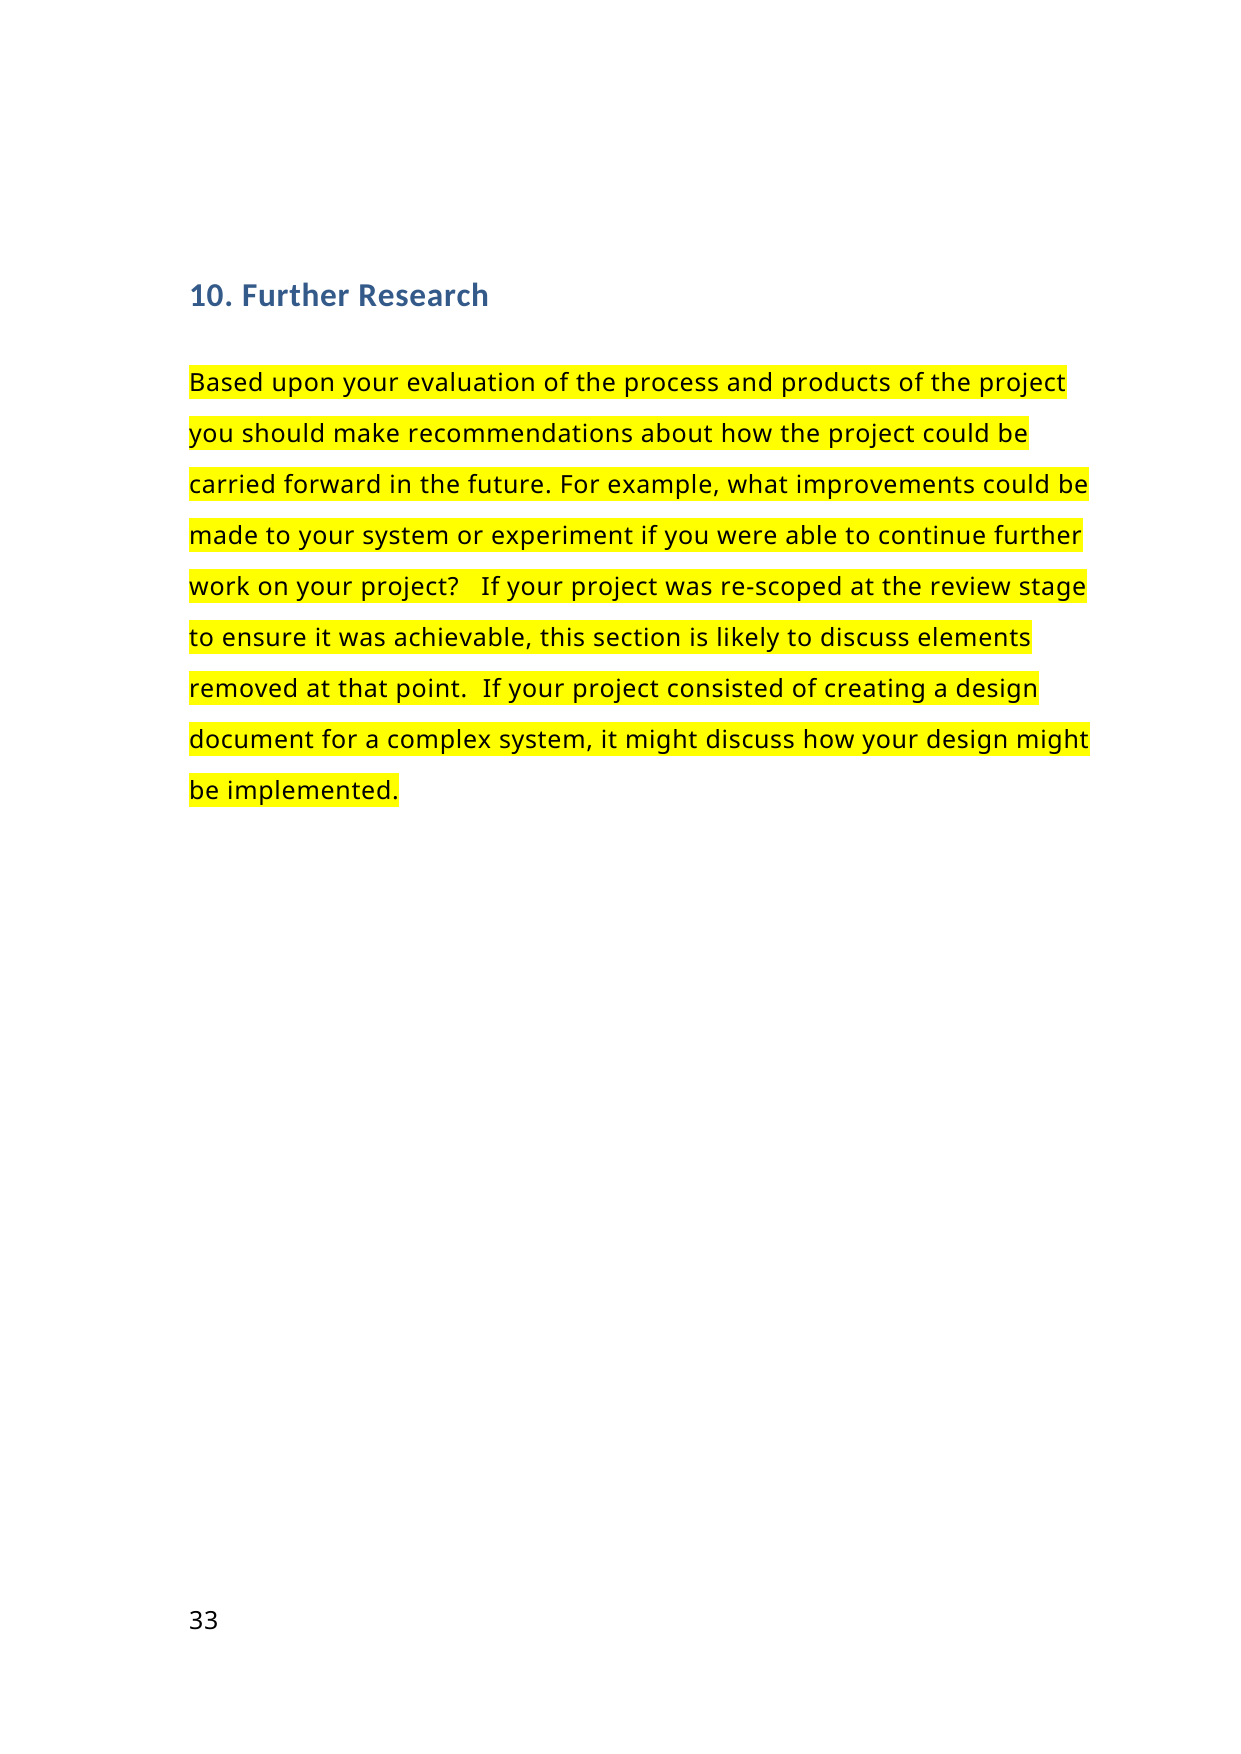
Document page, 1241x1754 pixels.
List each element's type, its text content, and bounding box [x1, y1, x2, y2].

text Based upon your evaluation of the process and products of the project you should make recommendations about how the project could be carried forward in the future. For example, what improvements could be made to your system or experiment if you were able to continue further work on your project? If your project was re-scoped at the review stage to ensure it was achievable, this section is likely to discuss elements removed at that point. If your project consisted of creating a design document for a complex system, it might discuss how your design might be implemented. [189, 365, 1092, 807]
subtitle 10. Further Research [189, 274, 1092, 315]
